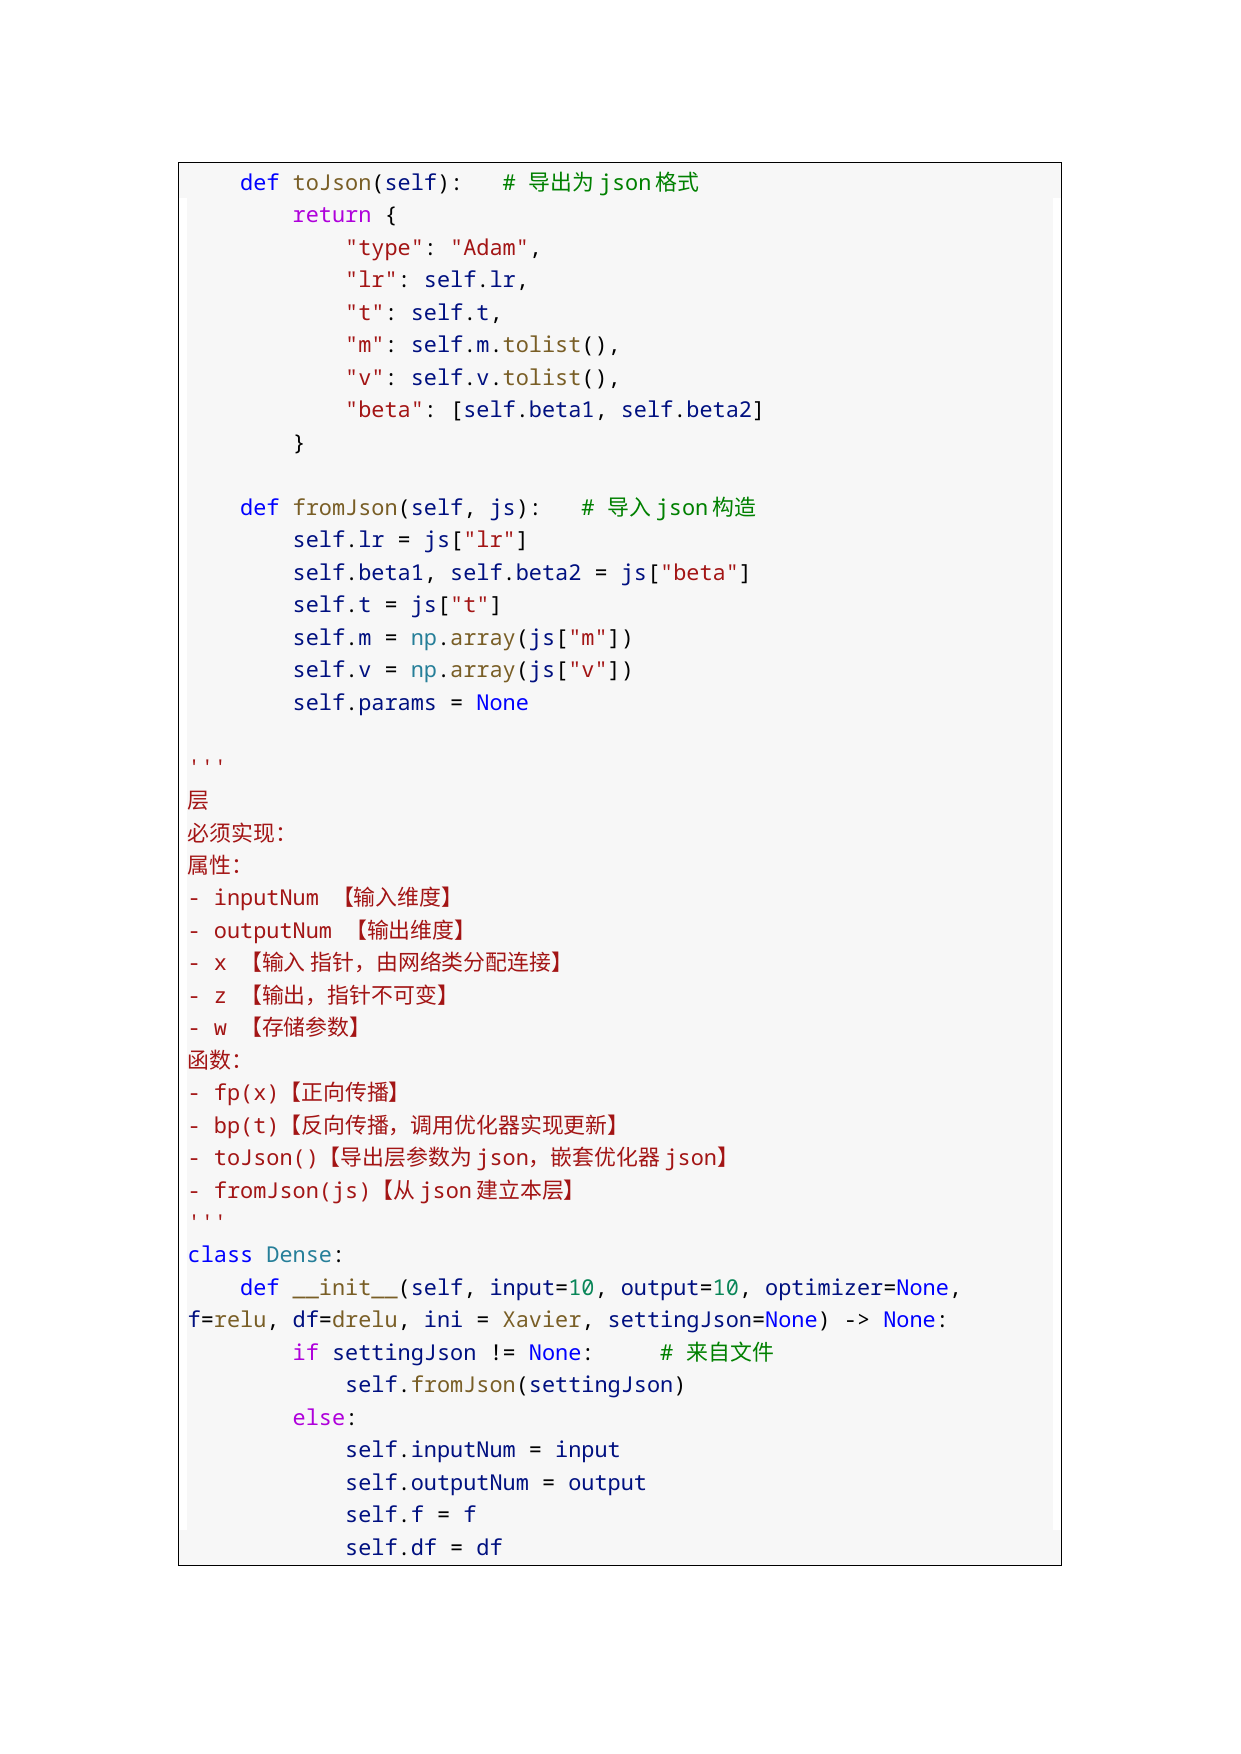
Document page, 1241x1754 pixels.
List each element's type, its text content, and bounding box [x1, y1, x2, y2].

text self.params = None [187, 685, 1053, 718]
text class Dense: [187, 1238, 1053, 1270]
text self.outputNum = output [187, 1465, 1053, 1498]
text self.v = np.array(js["v"]) [187, 653, 1053, 685]
text - x 【输入 指针，由网络类分配连接】 [187, 945, 1053, 978]
text "type": "Adam", [187, 230, 1053, 263]
text 层 [187, 783, 1053, 815]
text 必须实现： [187, 815, 1053, 848]
text self.t = js["t"] [187, 588, 1053, 620]
text self.inputNum = input [187, 1433, 1053, 1465]
text else: [187, 1400, 1053, 1433]
text if settingJson != None: # 来自文件 [187, 1335, 1053, 1368]
text - fromJson(js)【从json建立本层】 [187, 1173, 1053, 1205]
text def __init__(self, input=10, output=10, optimizer=None, f=relu, df=drelu, ini = Xavier, settingJson=None) -> None: [187, 1270, 1053, 1335]
text self.beta1, self.beta2 = js["beta"] [187, 555, 1053, 588]
text } [187, 425, 1053, 458]
text self.f = f [187, 1498, 1053, 1527]
text self.lr = js["lr"] [187, 523, 1053, 555]
text def toJson(self): # 导出为json格式 [179, 163, 1061, 198]
text - fp(x)【正向传播】 [187, 1075, 1053, 1108]
text - toJson()【导出层参数为json，嵌套优化器json】 [187, 1140, 1053, 1173]
text - bp(t)【反向传播，调用优化器实现更新】 [187, 1108, 1053, 1140]
text 函数： [187, 1043, 1053, 1075]
text "lr": self.lr, [187, 263, 1053, 295]
text ''' [187, 1205, 1053, 1238]
text "v": self.v.tolist(), [187, 360, 1053, 393]
text - w 【存储参数】 [187, 1010, 1053, 1043]
text self.m = np.array(js["m"]) [187, 620, 1053, 653]
text "m": self.m.tolist(), [187, 328, 1053, 360]
text ''' [187, 750, 1053, 783]
text - z 【输出，指针不可变】 [187, 978, 1053, 1010]
text 属性： [187, 848, 1053, 880]
text self.df = df [179, 1527, 1061, 1565]
text return { [187, 198, 1053, 230]
text - outputNum 【输出维度】 [187, 913, 1053, 945]
text self.fromJson(settingJson) [187, 1368, 1053, 1400]
text "beta": [self.beta1, self.beta2] [187, 393, 1053, 425]
text - inputNum 【输入维度】 [187, 880, 1053, 913]
text "t": self.t, [187, 295, 1053, 328]
text def fromJson(self, js): # 导入json构造 [187, 490, 1053, 523]
